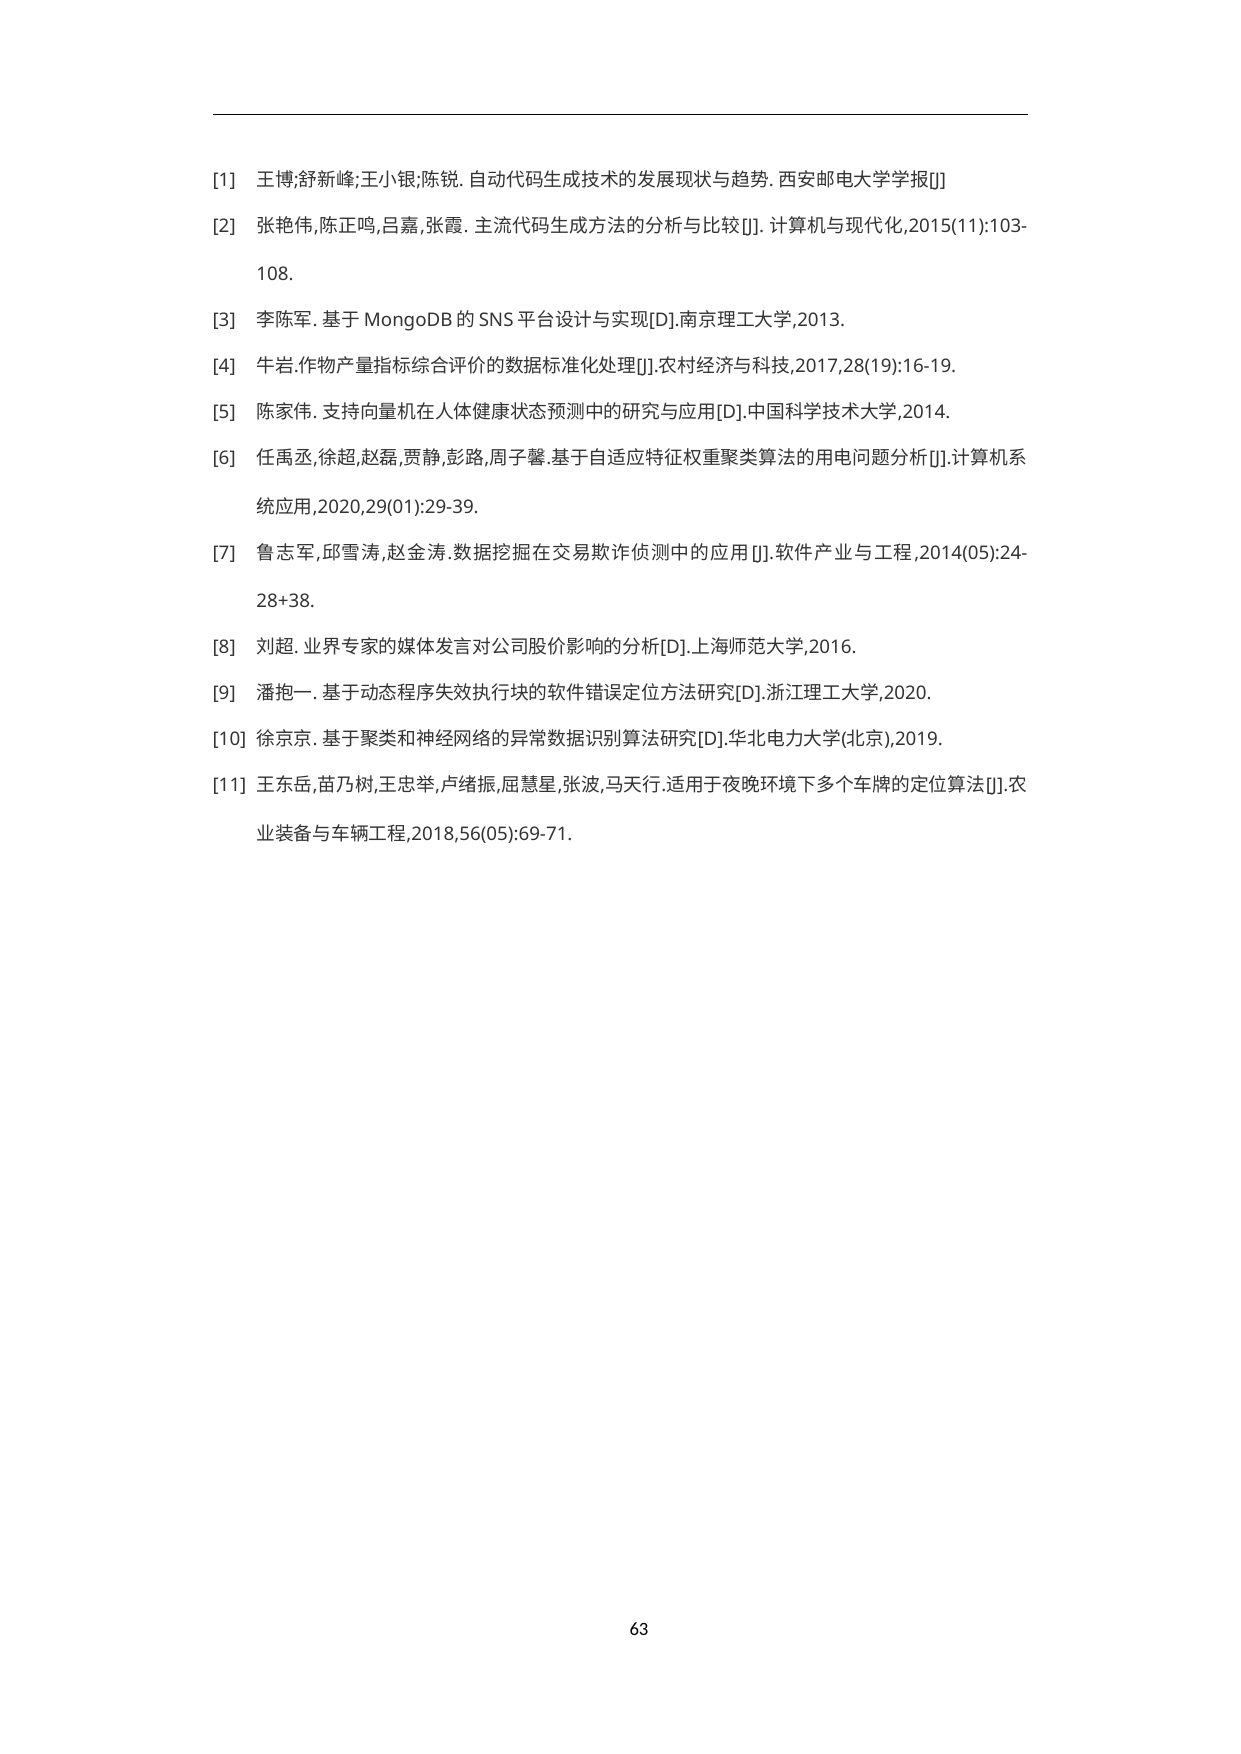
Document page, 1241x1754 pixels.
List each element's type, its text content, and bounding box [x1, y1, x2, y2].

list 陈家伟. 支持向量机在人体健康状态预测中的研究与应用[D].中国科学技术大学,2014. [212, 394, 1028, 427]
list 刘超. 业界专家的媒体发言对公司股价影响的分析[D].上海师范大学,2016. [212, 629, 1028, 661]
list 鲁志军,邱雪涛,赵金涛.数据挖掘在交易欺诈侦测中的应用[J].软件产业与工程,2014(05):24-28+38. [212, 535, 1028, 616]
list 张艳伟,陈正鸣,吕嘉,张霞. 主流代码生成方法的分析与比较[J]. 计算机与现代化,2015(11):103-108. [212, 208, 1028, 289]
list 王东岳,苗乃树,王忠举,卢绪振,屈慧星,张波,马天行.适用于夜晚环境下多个车牌的定位算法[J].农业装备与车辆工程,2018,56(05):69-71. [212, 767, 1028, 848]
list 牛岩.作物产量指标综合评价的数据标准化处理[J].农村经济与科技,2017,28(19):16-19. [212, 348, 1028, 381]
list 徐京京. 基于聚类和神经网络的异常数据识别算法研究[D].华北电力大学(北京),2019. [212, 721, 1028, 753]
list 李陈军. 基于MongoDB的SNS平台设计与实现[D].南京理工大学,2013. [212, 302, 1028, 334]
list 潘抱一. 基于动态程序失效执行块的软件错误定位方法研究[D].浙江理工大学,2020. [212, 675, 1028, 707]
list 王博;舒新峰;王小银;陈锐. 自动代码生成技术的发展现状与趋势. 西安邮电大学学报[J] [212, 162, 1028, 194]
list 任禹丞,徐超,赵磊,贾静,彭路,周子馨.基于自适应特征权重聚类算法的用电问题分析[J].计算机系统应用,2020,29(01):29-39. [212, 440, 1028, 521]
